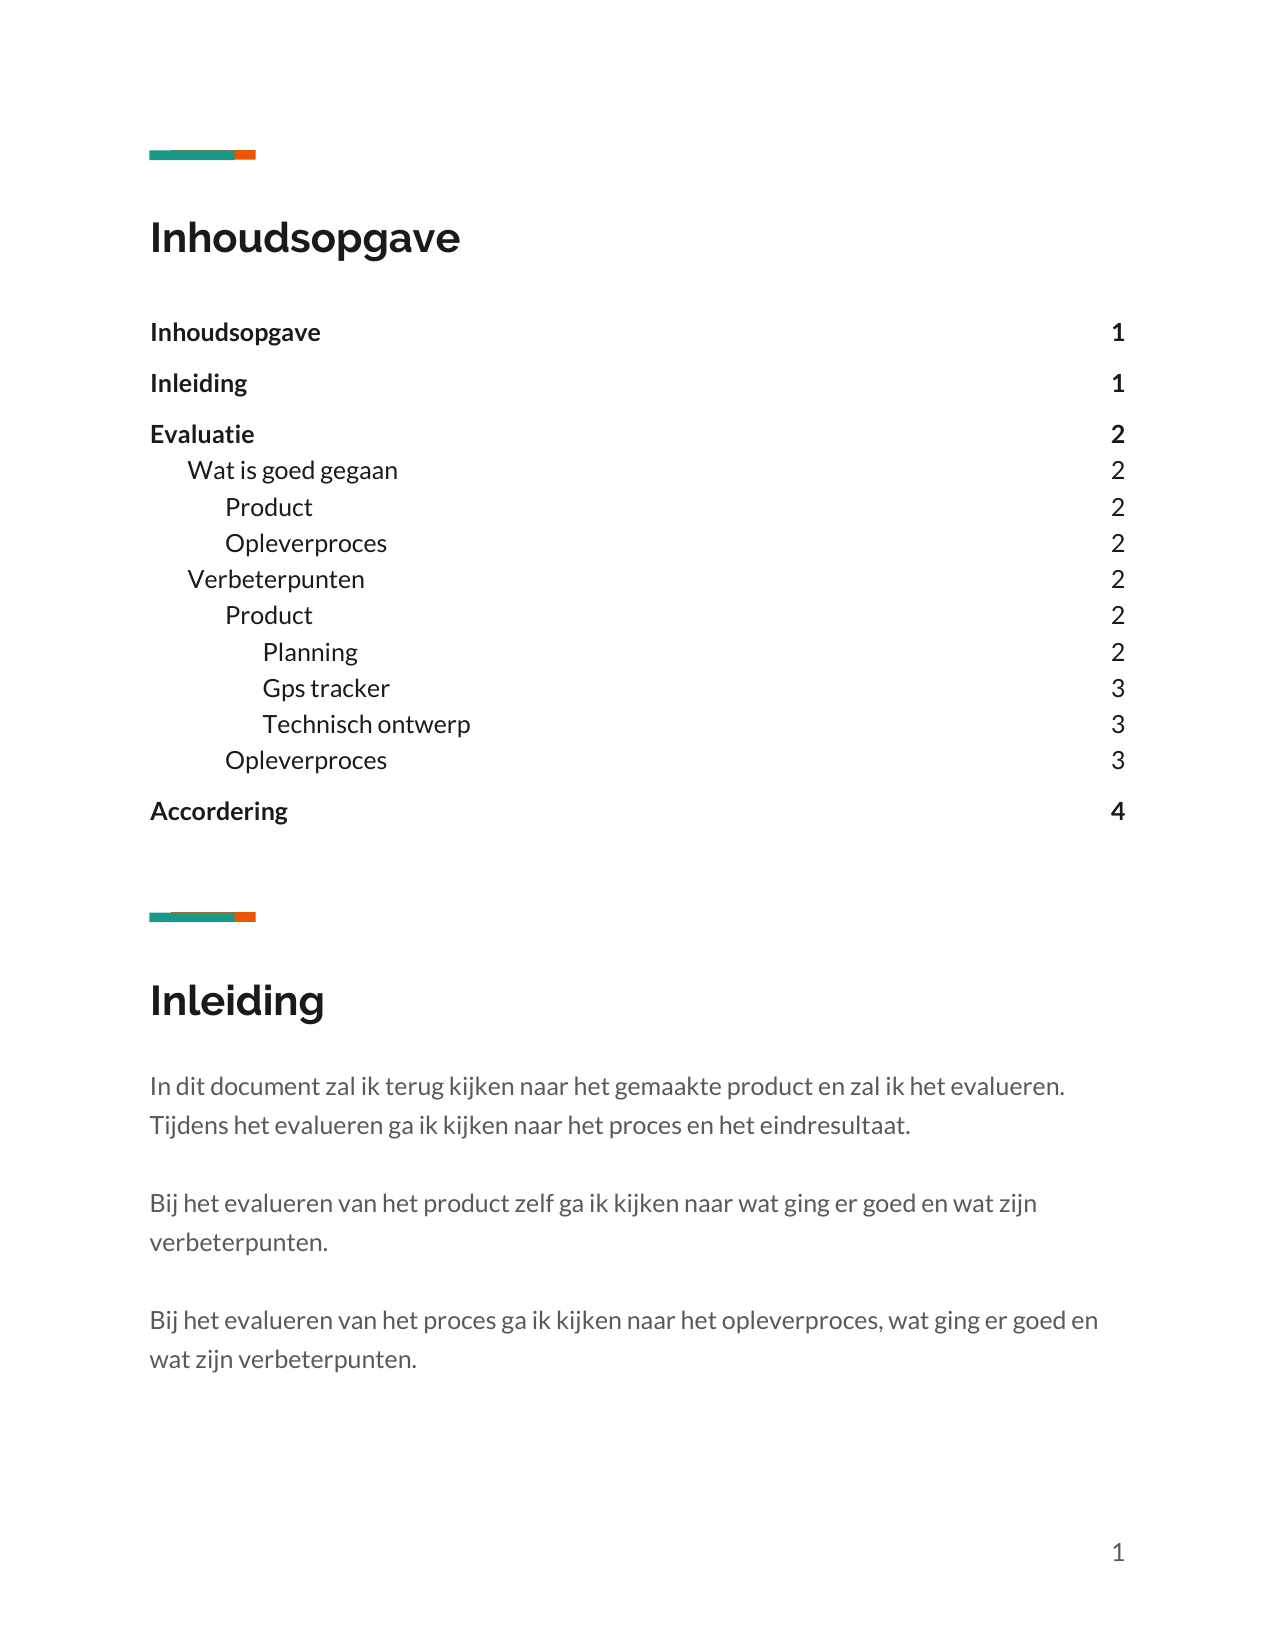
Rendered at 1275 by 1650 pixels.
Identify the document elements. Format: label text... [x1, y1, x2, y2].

text Bij het evalueren van het proces ga ik kijken naar het opleverproces, wat ging er goed en wat zijn verbeterpunten. [149, 1305, 1125, 1374]
subtitle Inleiding [150, 976, 1125, 1025]
subtitle Inhoudsopgave [150, 214, 1125, 263]
text In dit document zal ik terug kijken naar het gemaakte product en zal ik het evalueren. Tijdens het evalueren ga ik kijken naar het proces en het eindresultaat. [149, 1071, 1125, 1140]
text Bij het evalueren van het product zelf ga ik kijken naar wat ging er goed en wat zijn verbeterpunten. [149, 1188, 1125, 1257]
